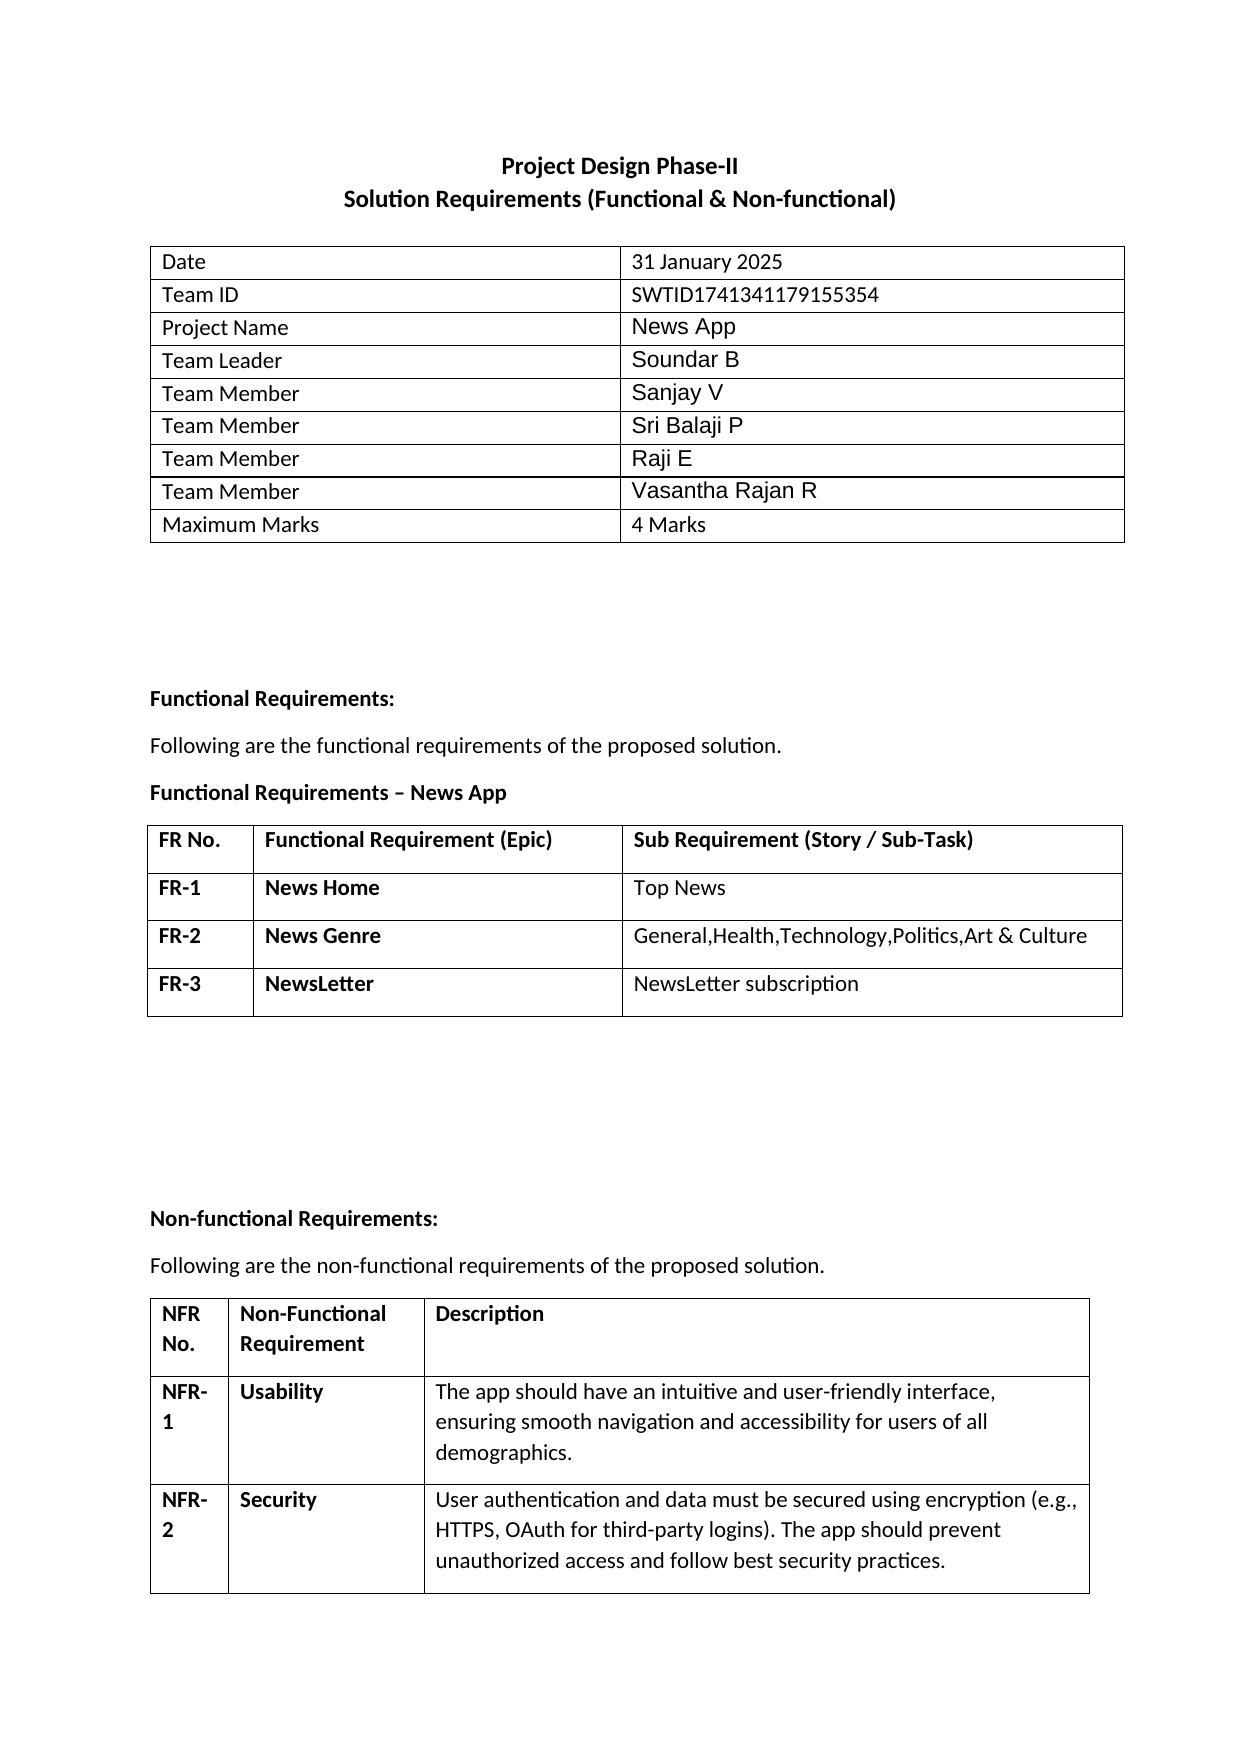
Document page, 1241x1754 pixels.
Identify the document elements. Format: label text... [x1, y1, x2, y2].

table_cell Team Leader [151, 346, 620, 378]
table_cell Team Member [151, 412, 620, 443]
table_header Description [425, 1299, 1089, 1376]
table_cell News Genre [254, 921, 622, 968]
table_header 31 January 2025 [621, 247, 1124, 279]
table_cell FR-3 [148, 969, 253, 1016]
table_header Date [151, 247, 620, 279]
table_cell General,Health,Technology,Politics,Art & Culture [623, 921, 1122, 968]
table_cell 4 Marks [621, 510, 1124, 542]
table_cell NFR-2 [151, 1485, 228, 1593]
table_cell Raji E [621, 445, 1124, 476]
table_header Functional Requirement (Epic) [254, 826, 622, 872]
table_cell NewsLetter [254, 969, 622, 1016]
table_cell Top News [623, 874, 1122, 920]
table_cell NFR-1 [151, 1377, 228, 1484]
table_cell Security [229, 1485, 424, 1593]
table_cell News App [621, 313, 1124, 345]
text Functional Requirements – News App [150, 778, 1090, 806]
table_cell Team Member [151, 445, 620, 476]
table_cell Team ID [151, 280, 620, 312]
table_header NFR No. [151, 1299, 228, 1376]
table_header FR No. [148, 826, 253, 872]
table_cell Vasantha Rajan R [621, 478, 1124, 509]
table_cell User authentication and data must be secured using encryption (e.g., HTTPS, OAuth for third-party logins). The app should prevent unauthorized access and follow best security practices. [425, 1485, 1089, 1593]
table_header Non-Functional Requirement [229, 1299, 424, 1376]
text Solution Requirements (Functional & Non-functional) [150, 183, 1090, 213]
table_cell FR-1 [148, 874, 253, 920]
table_cell SWTID1741341179155354 [621, 280, 1124, 312]
table_header Sub Requirement (Story / Sub-Task) [623, 826, 1122, 872]
text Functional Requirements: [150, 684, 1090, 712]
table_cell Sanjay V [621, 379, 1124, 411]
table_cell Maximum Marks [151, 510, 620, 542]
table_cell NewsLetter subscription [623, 969, 1122, 1016]
table_cell The app should have an intuitive and user-friendly interface, ensuring smooth navigation and accessibility for users of all demographics. [425, 1377, 1089, 1484]
table_cell Soundar B [621, 346, 1124, 378]
text Following are the functional requirements of the proposed solution. [150, 731, 1090, 759]
text Following are the non-functional requirements of the proposed solution. [150, 1251, 1090, 1279]
table_cell FR-2 [148, 921, 253, 968]
table_cell Usability [229, 1377, 424, 1484]
table_cell Team Member [151, 379, 620, 411]
text Non-functional Requirements: [150, 1204, 1090, 1232]
table_cell Team Member [151, 478, 620, 509]
table_cell Sri Balaji P [621, 412, 1124, 443]
table_cell Project Name [151, 313, 620, 345]
table_cell News Home [254, 874, 622, 920]
text Project Design Phase-II [150, 150, 1090, 181]
